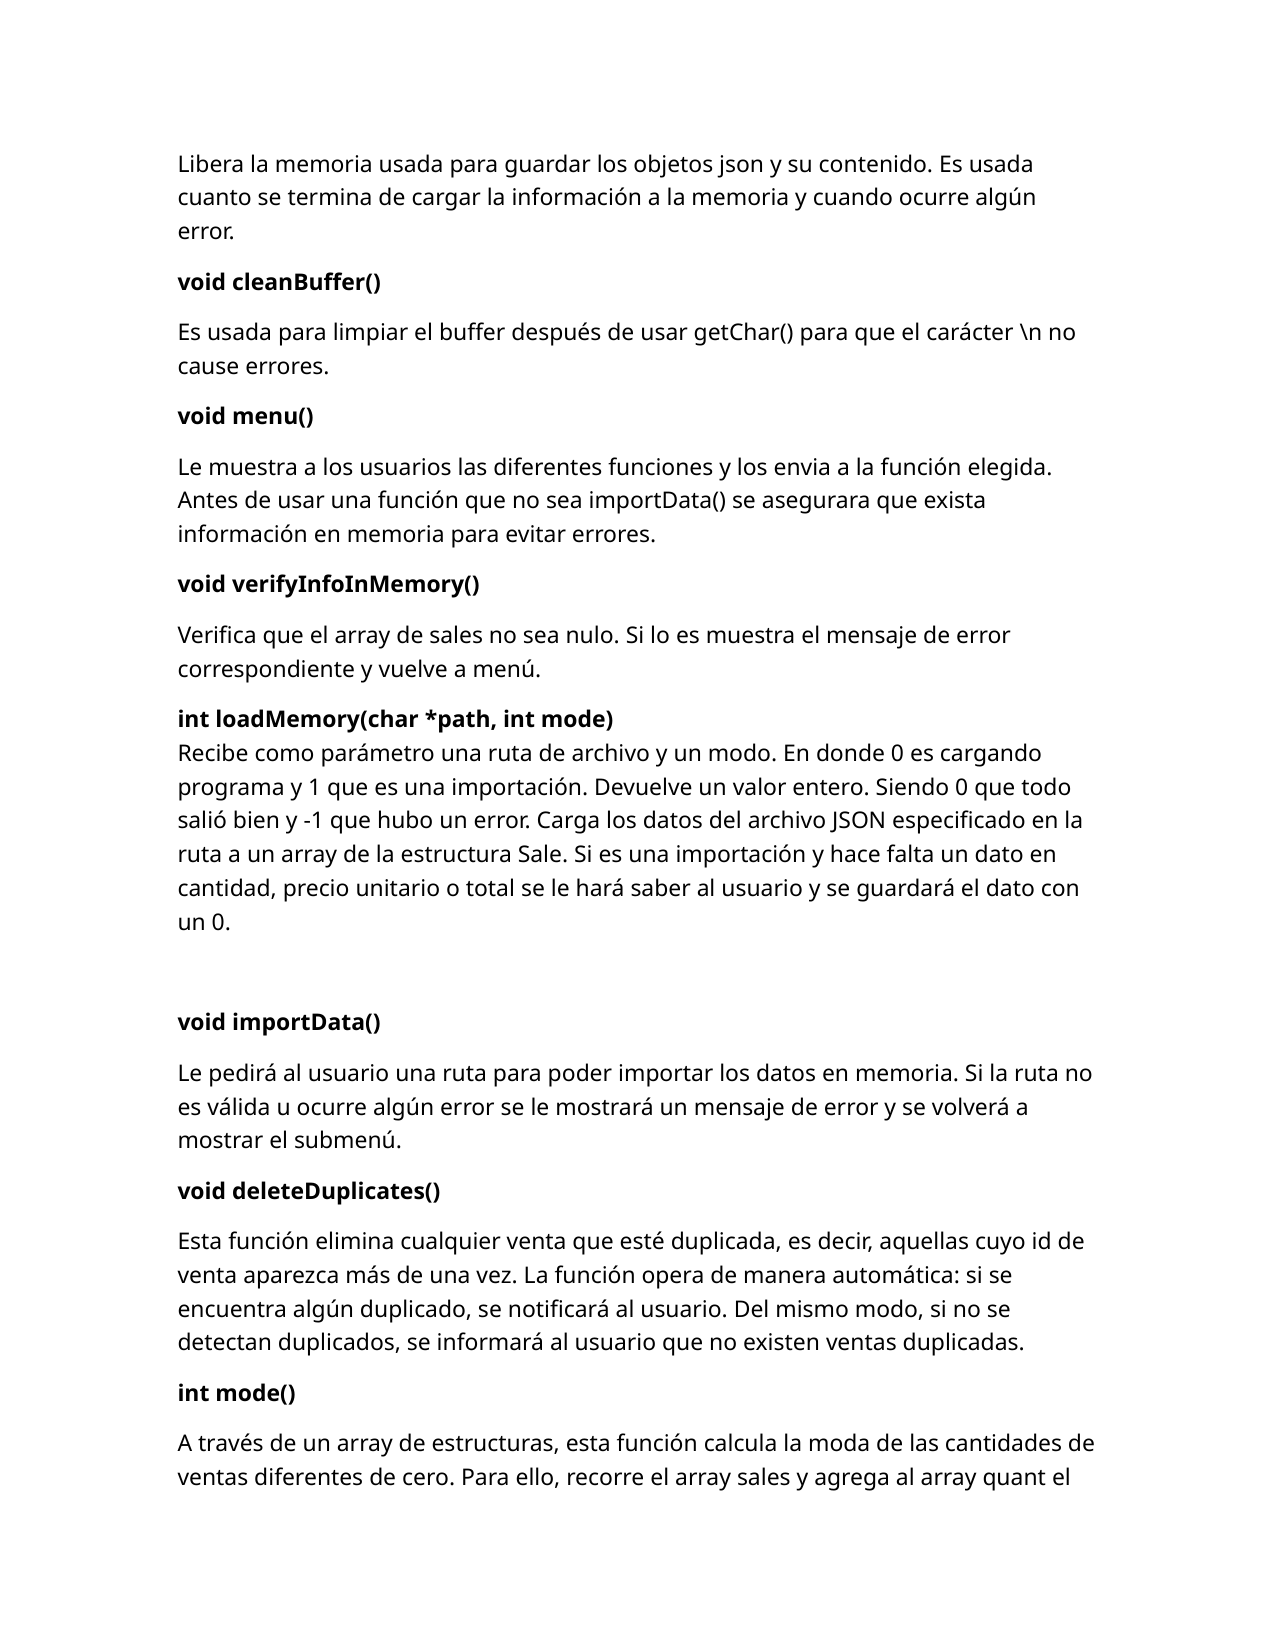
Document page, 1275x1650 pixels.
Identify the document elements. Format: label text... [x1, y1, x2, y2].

text int loadMemory(char *path, int mode) Recibe como parámetro una ruta de archivo y un modo. En donde 0 es cargando programa y 1 que es una importación. Devuelve un valor entero. Siendo 0 que todo salió bien y -1 que hubo un error. Carga los datos del archivo JSON especificado en la ruta a un array de la estructura Sale. Si es una importación y hace falta un dato en cantidad, precio unitario o total se le hará saber al usuario y se guardará el dato con un 0. [177, 703, 1098, 937]
text Le muestra a los usuarios las diferentes funciones y los envia a la función elegida. Antes de usar una función que no sea importData() se asegurara que exista información en memoria para evitar errores. [177, 451, 1098, 549]
text void menu() [177, 400, 1098, 431]
text Verifica que el array de sales no sea nulo. Si lo es muestra el mensaje de error correspondiente y vuelve a menú. [177, 619, 1098, 684]
text void importData() [177, 1006, 1098, 1038]
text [177, 1427, 1098, 1492]
text Es usada para limpiar el buffer después de usar getChar() para que el carácter \n no cause errores. [177, 316, 1098, 381]
text Esta función elimina cualquier venta que esté duplicada, es decir, aquellas cuyo id de venta aparezca más de una vez. La función opera de manera automática: si se encuentra algún duplicado, se notificará al usuario. Del mismo modo, si no se detectan duplicados, se informará al usuario que no existen ventas duplicadas. [177, 1225, 1098, 1358]
text int mode() [177, 1377, 1098, 1408]
text Le pedirá al usuario una ruta para poder importar los datos en memoria. Si la ruta no es válida u ocurre algún error se le mostrará un mensaje de error y se volverá a mostrar el submenú. [177, 1057, 1098, 1156]
text void deleteDuplicates() [177, 1175, 1098, 1206]
text void verifyInfoInMemory() [177, 568, 1098, 600]
text Libera la memoria usada para guardar los objetos json y su contenido. Es usada cuanto se termina de cargar la información a la memoria y cuando ocurre algún error. [177, 148, 1098, 246]
text void cleanBuffer() [177, 266, 1098, 297]
